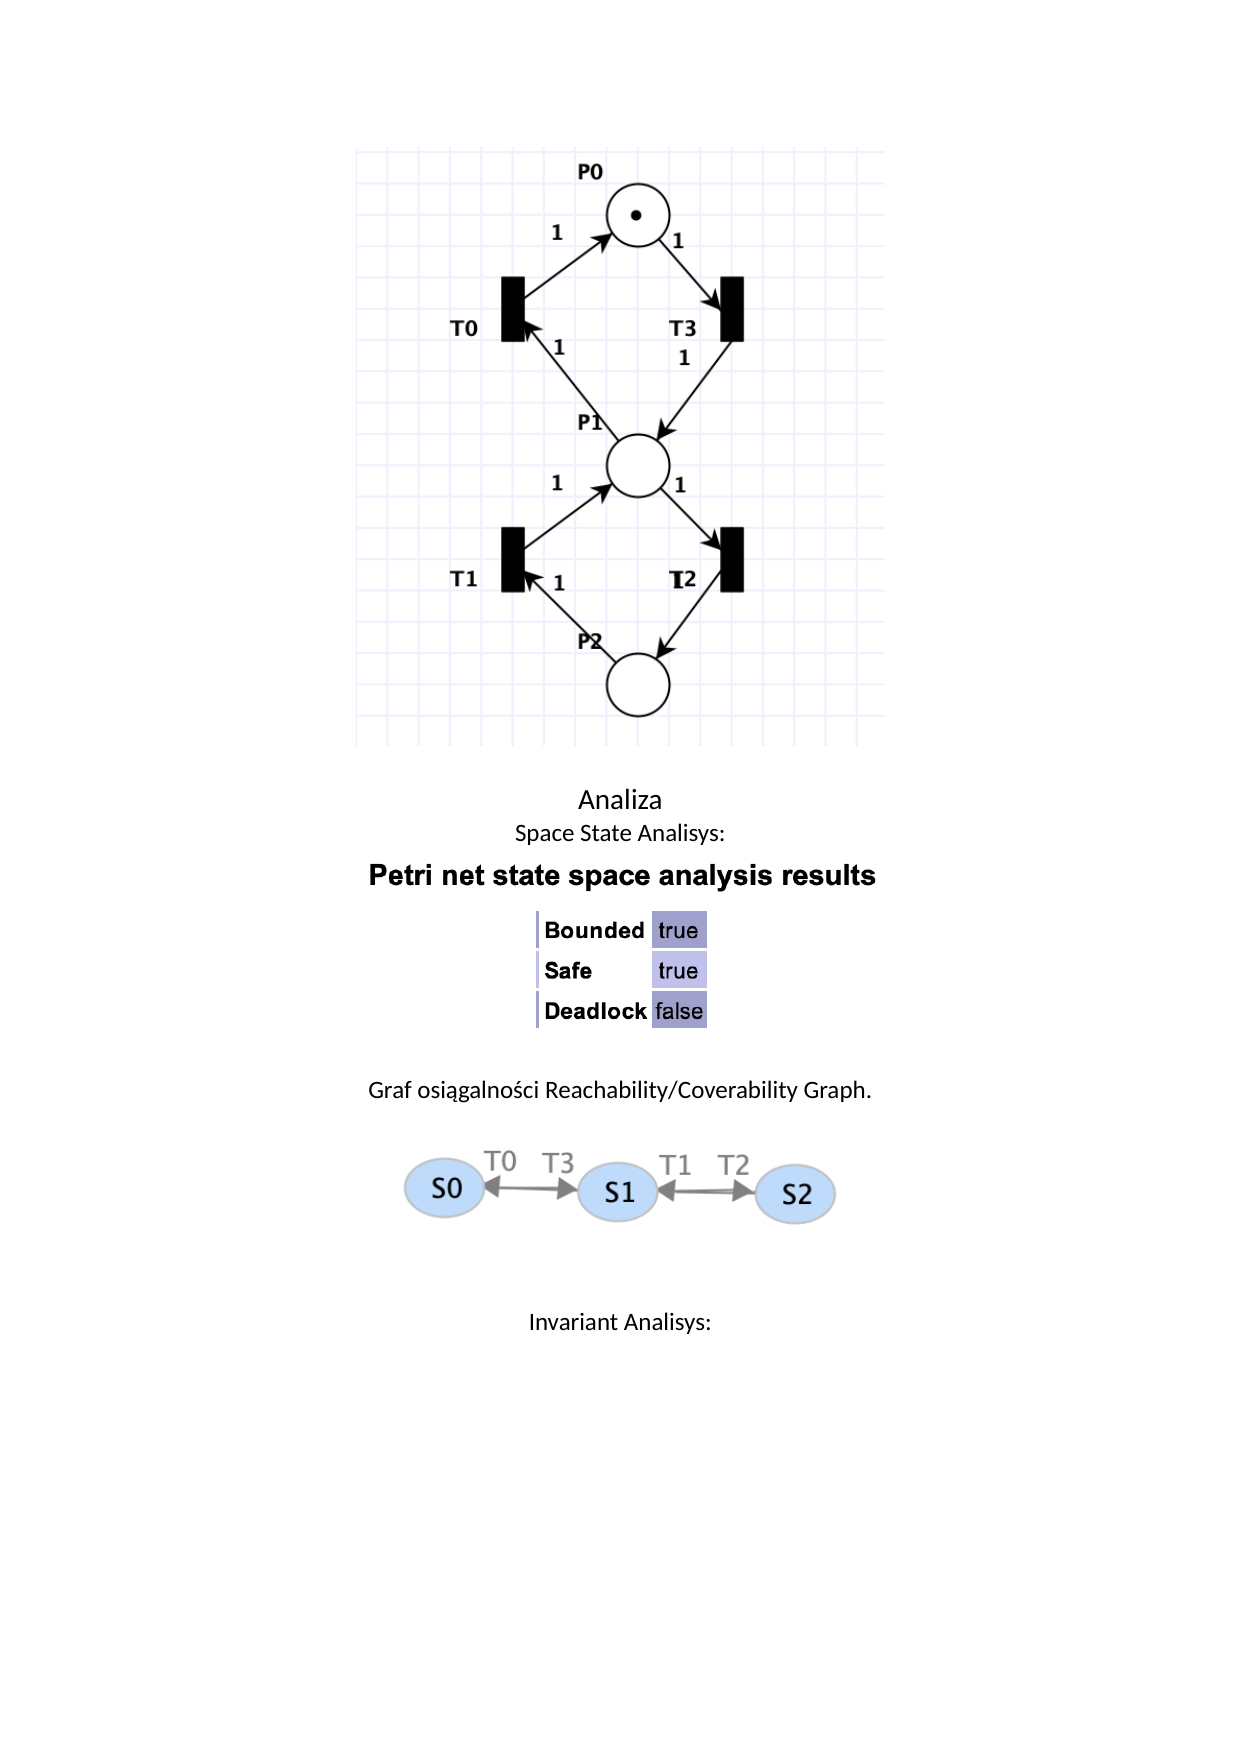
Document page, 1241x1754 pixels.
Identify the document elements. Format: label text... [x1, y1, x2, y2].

picture [352, 847, 888, 1044]
picture [355, 147, 885, 746]
text Space State Analisys: [148, 817, 1093, 847]
text Invariant Analisys: [148, 1306, 1093, 1337]
picture [346, 1104, 894, 1276]
text Graf osiągalności Reachability/Coverability Graph. [148, 1074, 1093, 1105]
text Analiza [148, 781, 1093, 817]
